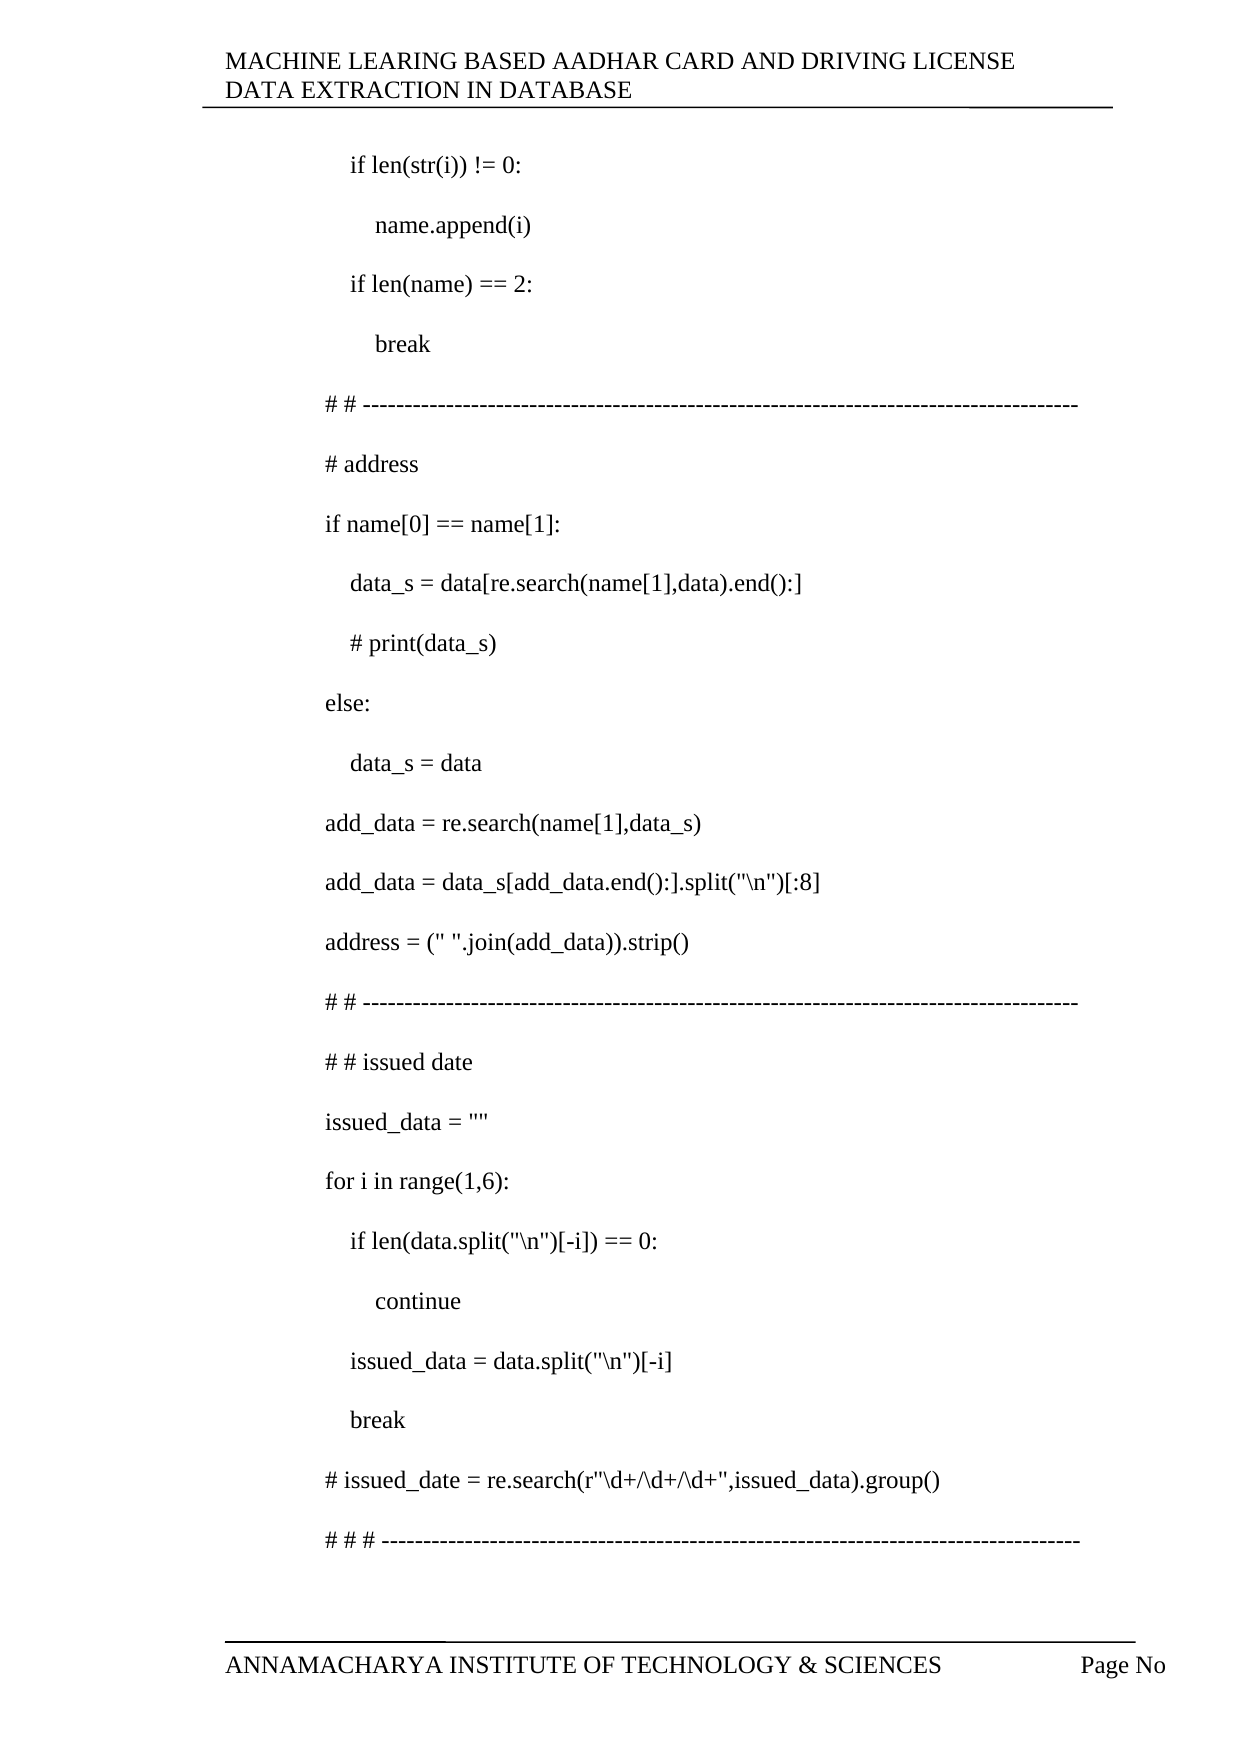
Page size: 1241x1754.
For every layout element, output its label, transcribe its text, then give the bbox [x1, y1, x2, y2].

text # # -------------------------------------------------------------------------------------- [225, 987, 1090, 1016]
text issued_data = "" [225, 1107, 1090, 1135]
text issued_data = data.split("\n")[-i] [225, 1346, 1090, 1374]
text if len(str(i)) != 0: [225, 150, 1090, 179]
text data_s = data[re.search(name[1],data).end():] [225, 568, 1090, 597]
text # address [225, 449, 1090, 478]
text if len(data.split("\n")[-i]) == 0: [225, 1226, 1090, 1255]
text # # # ------------------------------------------------------------------------------------ [225, 1525, 1090, 1554]
text data_s = data [225, 748, 1090, 777]
text # print(data_s) [225, 628, 1090, 657]
text for i in range(1,6): [225, 1166, 1090, 1195]
text add_data = re.search(name[1],data_s) [225, 808, 1090, 836]
text else: [225, 688, 1090, 717]
text name.append(i) [225, 210, 1090, 238]
text # issued_date = re.search(r"\d+/\d+/\d+",issued_data).group() [225, 1465, 1090, 1494]
text break [225, 1406, 1090, 1434]
text continue [225, 1286, 1090, 1315]
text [225, 389, 1090, 418]
text address = (" ".join(add_data)).strip() [225, 927, 1090, 956]
text # # issued date [225, 1047, 1090, 1076]
text if len(name) == 2: [225, 269, 1090, 298]
text break [225, 329, 1090, 358]
text add_data = data_s[add_data.end():].split("\n")[:8] [225, 867, 1090, 896]
text if name[0] == name[1]: [225, 509, 1090, 537]
